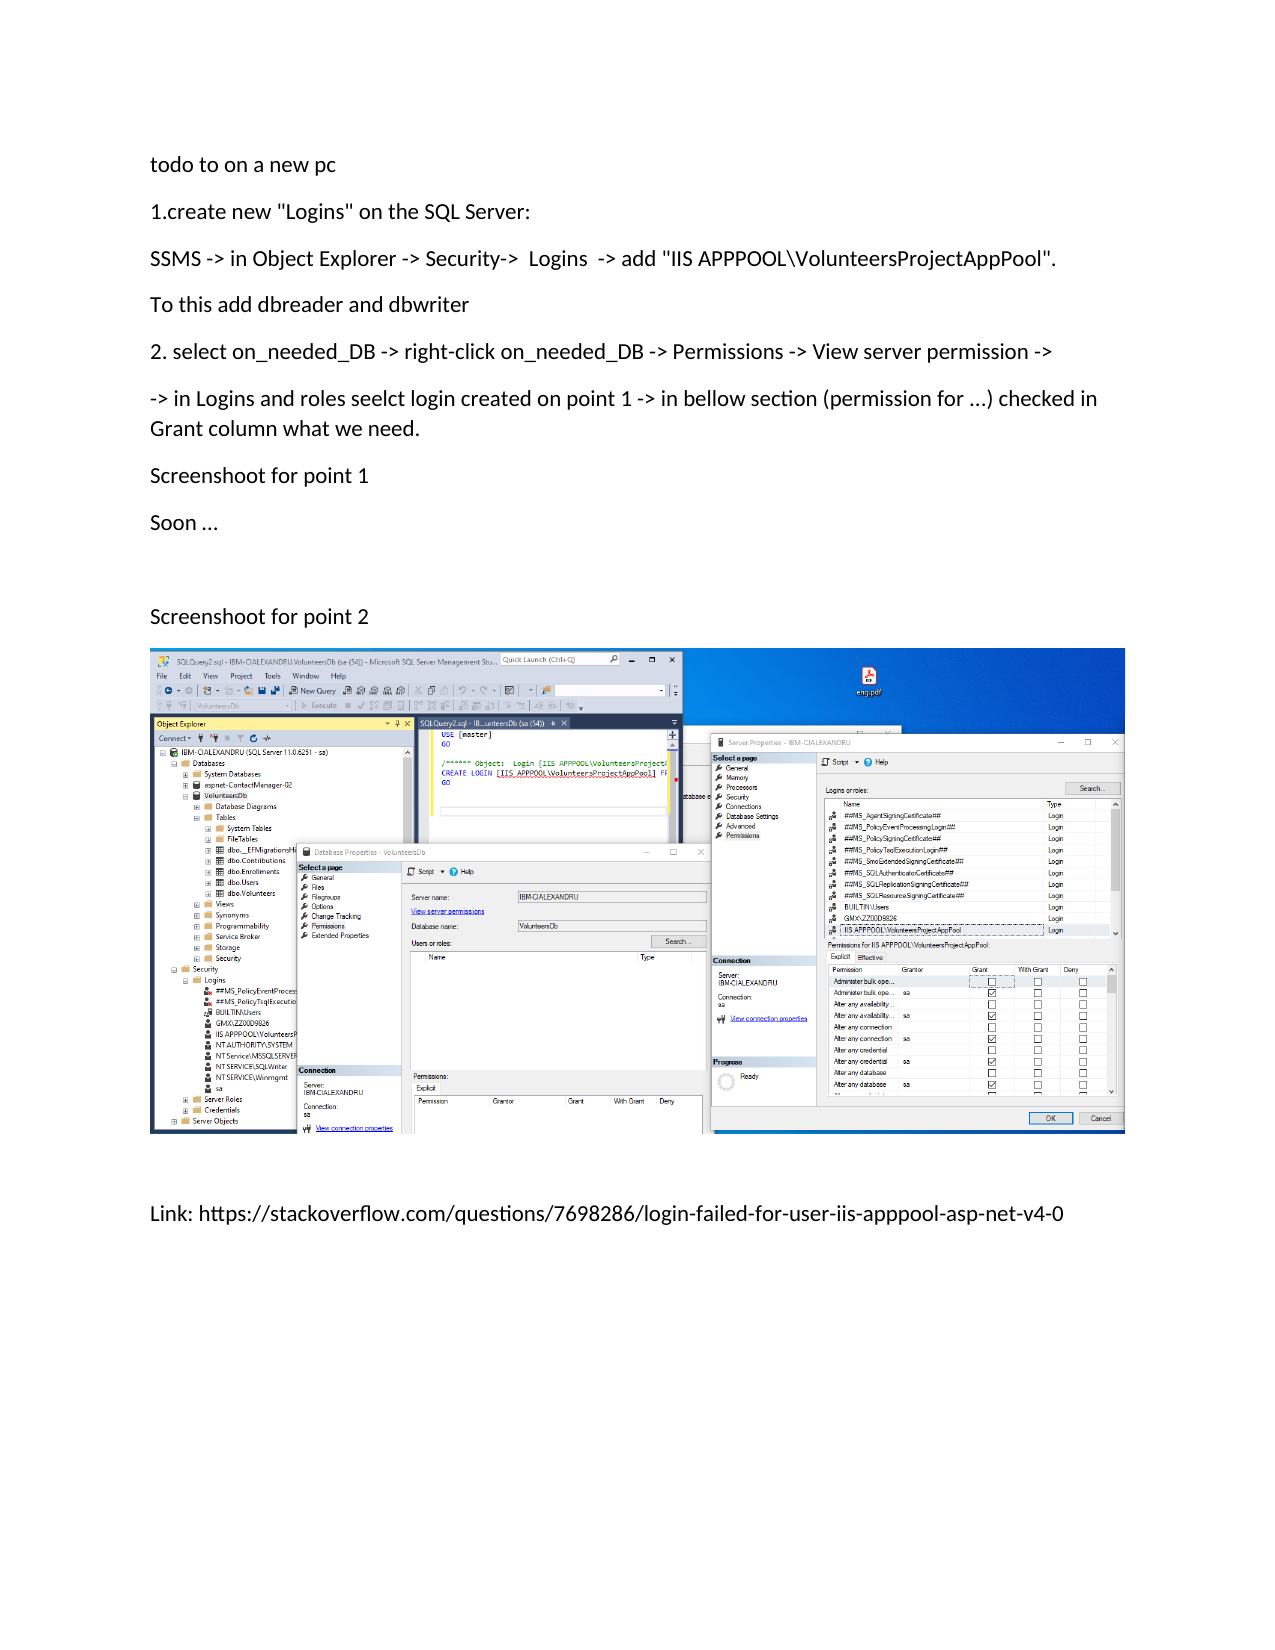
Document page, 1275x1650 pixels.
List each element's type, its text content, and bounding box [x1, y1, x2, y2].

text To this add dbreader and dbwriter [150, 291, 1125, 319]
text Screenshoot for point 2 [150, 602, 1125, 630]
text -> in Logins and roles seelct login created on point 1 -> in bellow section (permission for ...) checked in Grant column what we need. [150, 384, 1125, 443]
text 1.create new "Logins" on the SQL Server: [150, 197, 1125, 225]
text SSMS -> in Object Explorer -> Security-> Logins -> add "IIS APPPOOL\VolunteersProjectAppPool". [150, 244, 1125, 272]
text Link: https://stackoverflow.com/questions/7698286/login-failed-for-user-iis-apppool-asp-net-v4-0 [150, 1199, 1125, 1227]
text Soon … [150, 508, 1125, 536]
text 2. select on_needed_DB -> right-click on_needed_DB -> Permissions -> View server permission -> [150, 337, 1125, 366]
text todo to on a new pc [150, 150, 1125, 178]
picture [150, 648, 1125, 1134]
text Screenshoot for point 1 [150, 461, 1125, 489]
